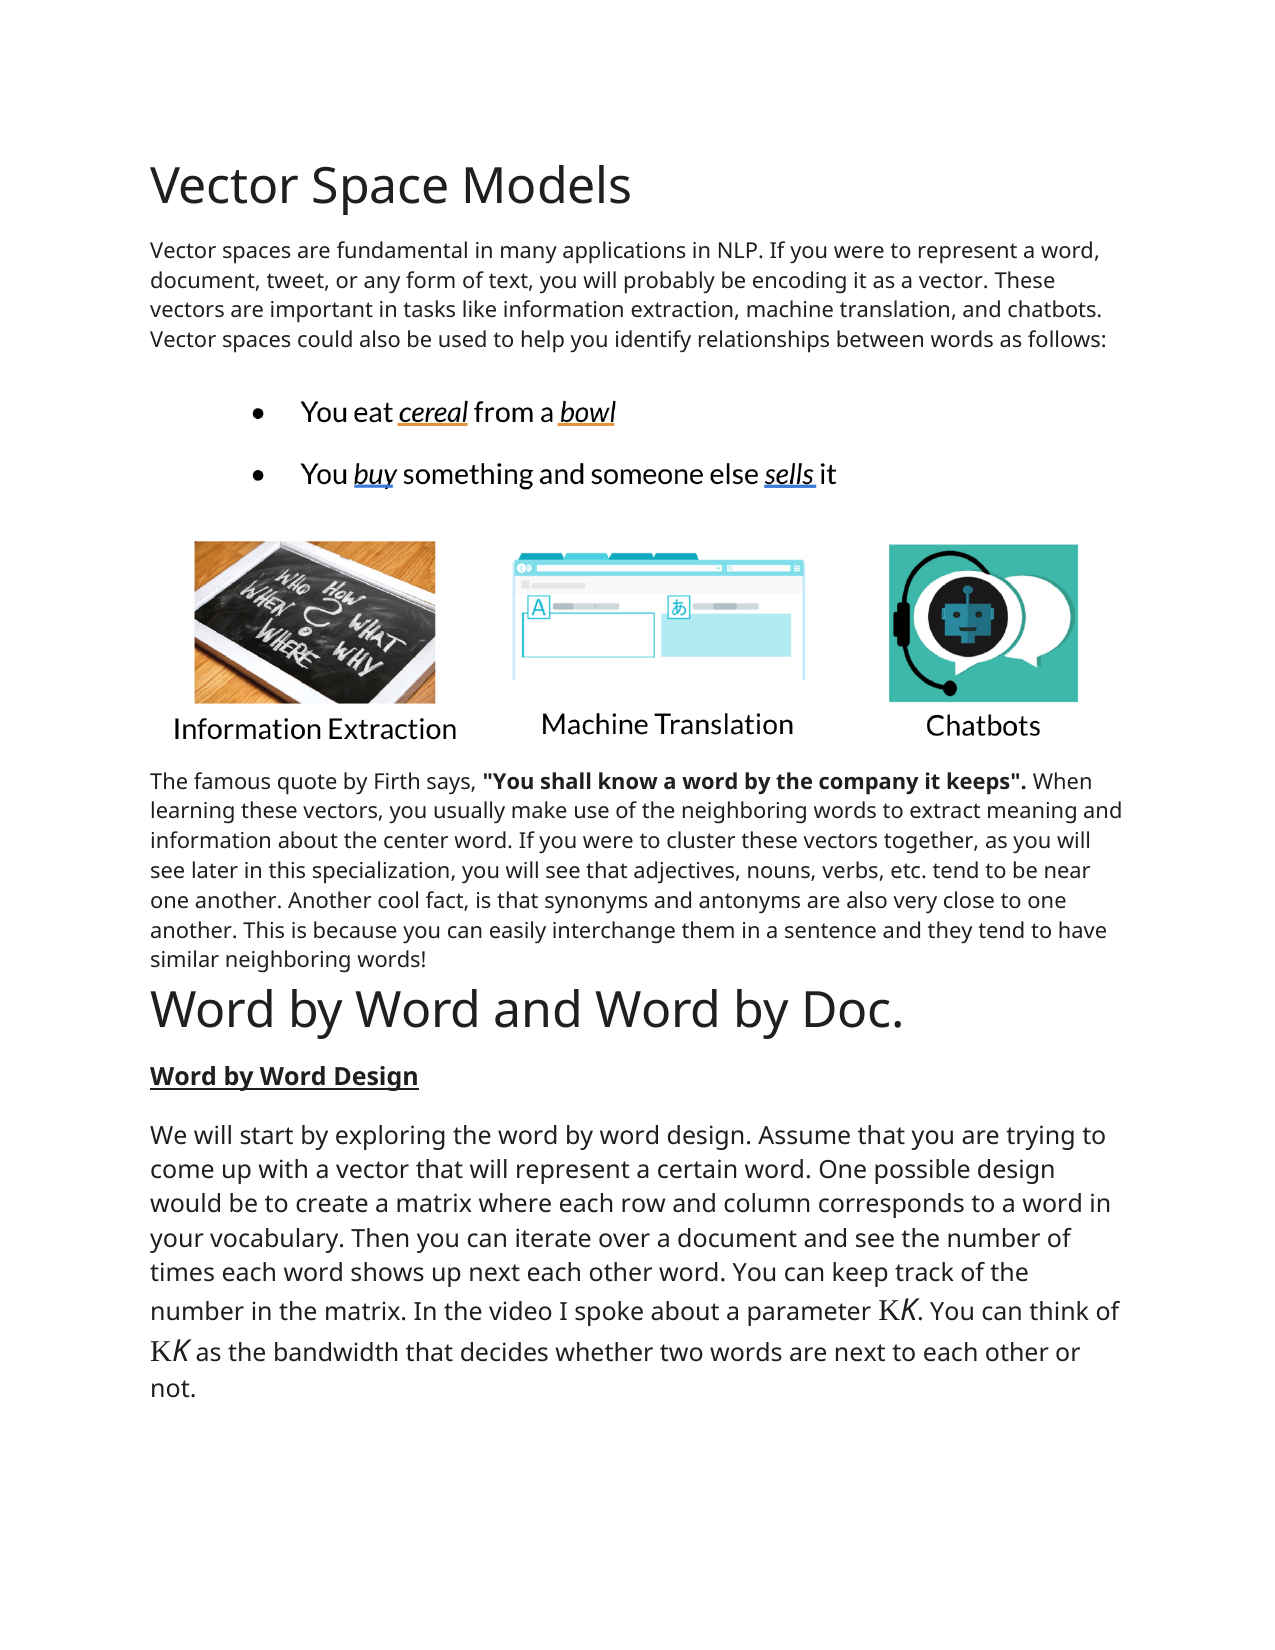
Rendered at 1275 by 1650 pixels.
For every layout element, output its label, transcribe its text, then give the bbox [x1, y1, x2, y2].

text Vector spaces are fundamental in many applications in NLP. If you were to represent a word, document, tweet, or any form of text, you will probably be encoding it as a vector. These vectors are important in tasks like information extraction, machine translation, and chatbots. Vector spaces could also be used to help you identify relationships between words as follows: [150, 235, 1125, 354]
text Vector Space Models [150, 150, 1125, 218]
text Word by Word and Word by Doc. [150, 974, 1125, 1042]
picture [150, 378, 1125, 766]
text Word by Word Design [150, 1059, 1125, 1093]
text We will start by exploring the word by word design. Assume that you are trying to come up with a vector that will represent a certain word. One possible design would be to create a matrix where each row and column corresponds to a word in your vocabulary. Then you can iterate over a document and see the number of times each word shows up next each other word. You can keep track of the number in the matrix. In the video I spoke about a parameter KK. You can think of KK as the bandwidth that decides whether two words are next to each other or not. [150, 1118, 1125, 1405]
text The famous quote by Firth says, "You shall know a word by the company it keeps". When learning these vectors, you usually make use of the neighboring words to extract meaning and information about the center word. If you were to cluster these vectors together, as you will see later in this specialization, you will see that adjectives, nouns, verbs, etc. tend to be near one another. Another cool fact, is that synonyms and antonyms are also very close to one another. This is because you can easily interchange them in a sentence and they tend to have similar neighboring words! [150, 766, 1125, 974]
